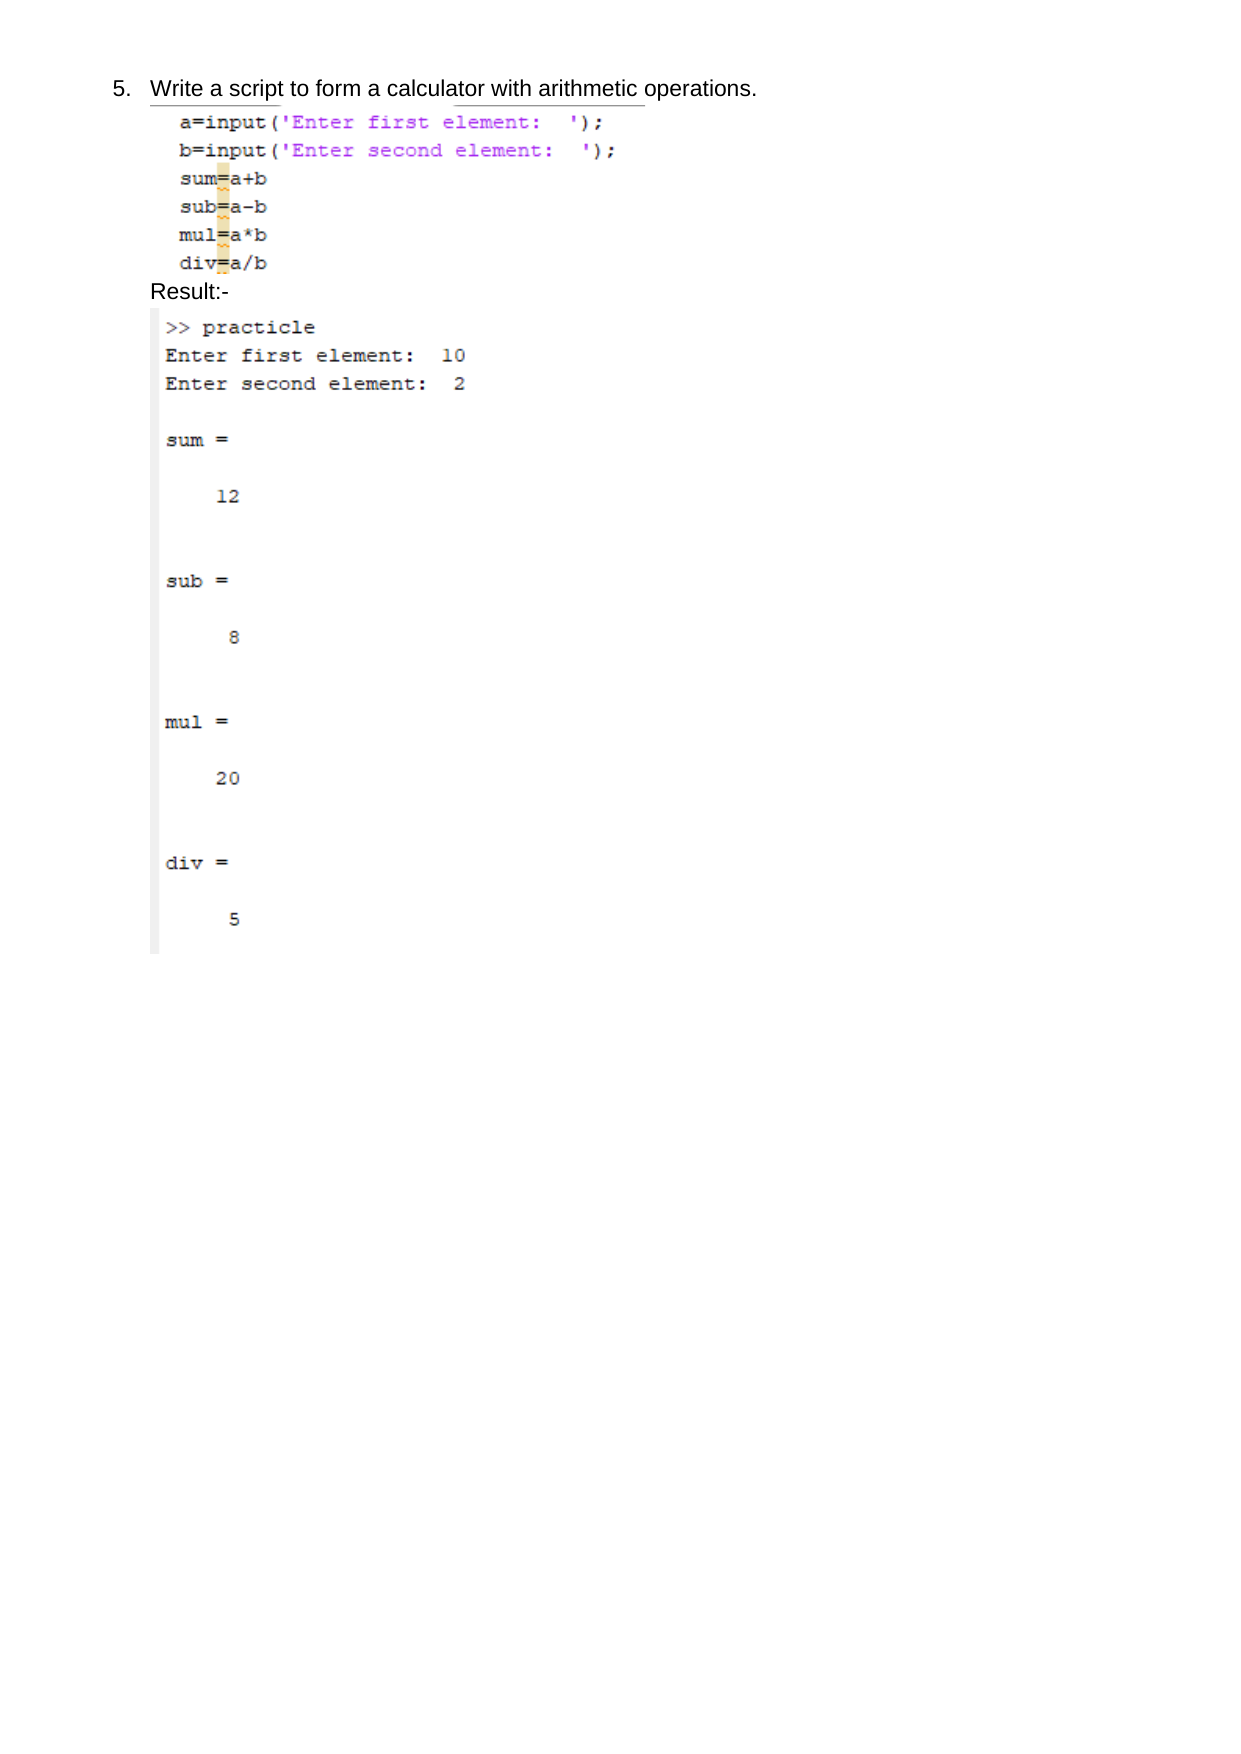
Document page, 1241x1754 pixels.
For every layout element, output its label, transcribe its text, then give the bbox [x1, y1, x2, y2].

list Result:- [150, 278, 1165, 304]
list Write a script to form a calculator with arithmetic operations. [112, 75, 1165, 101]
picture [150, 105, 646, 274]
picture [150, 308, 587, 954]
